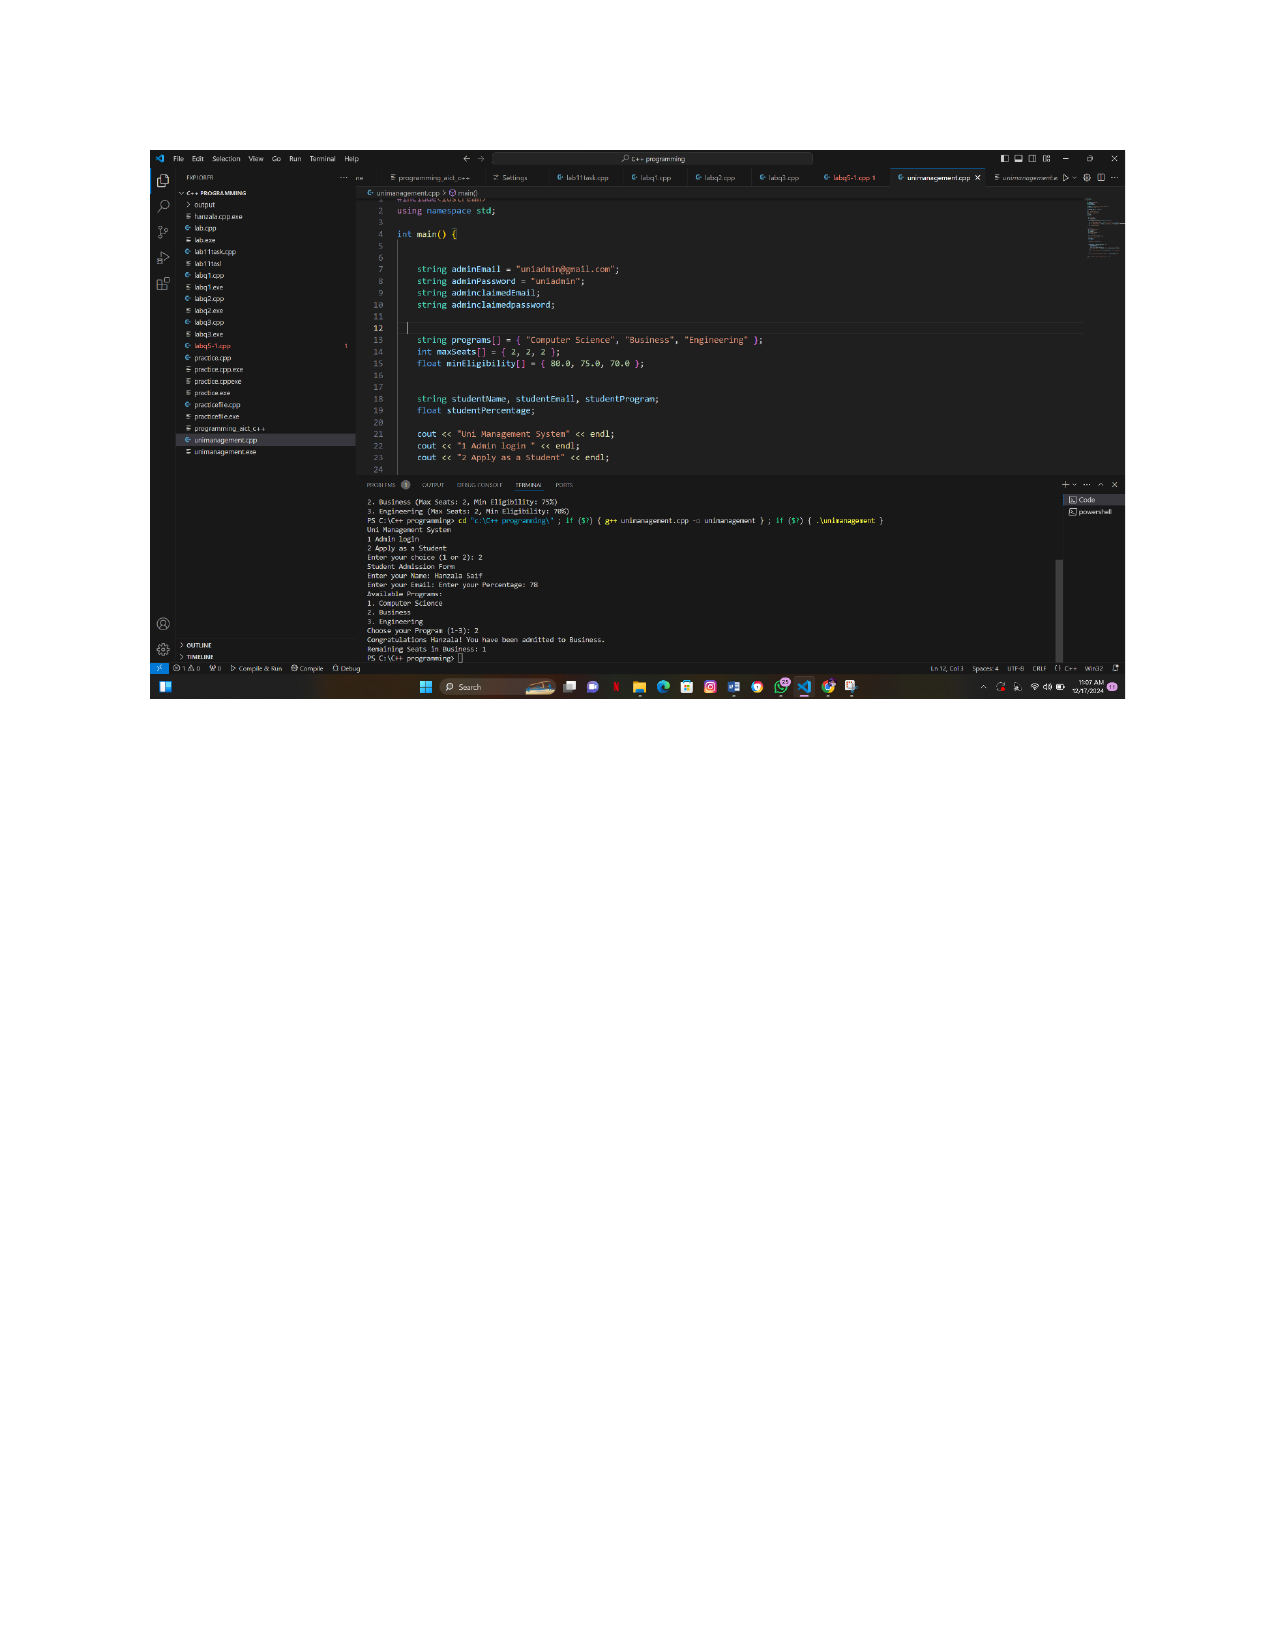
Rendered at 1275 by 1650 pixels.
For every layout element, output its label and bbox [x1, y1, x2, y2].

picture [150, 150, 1125, 699]
